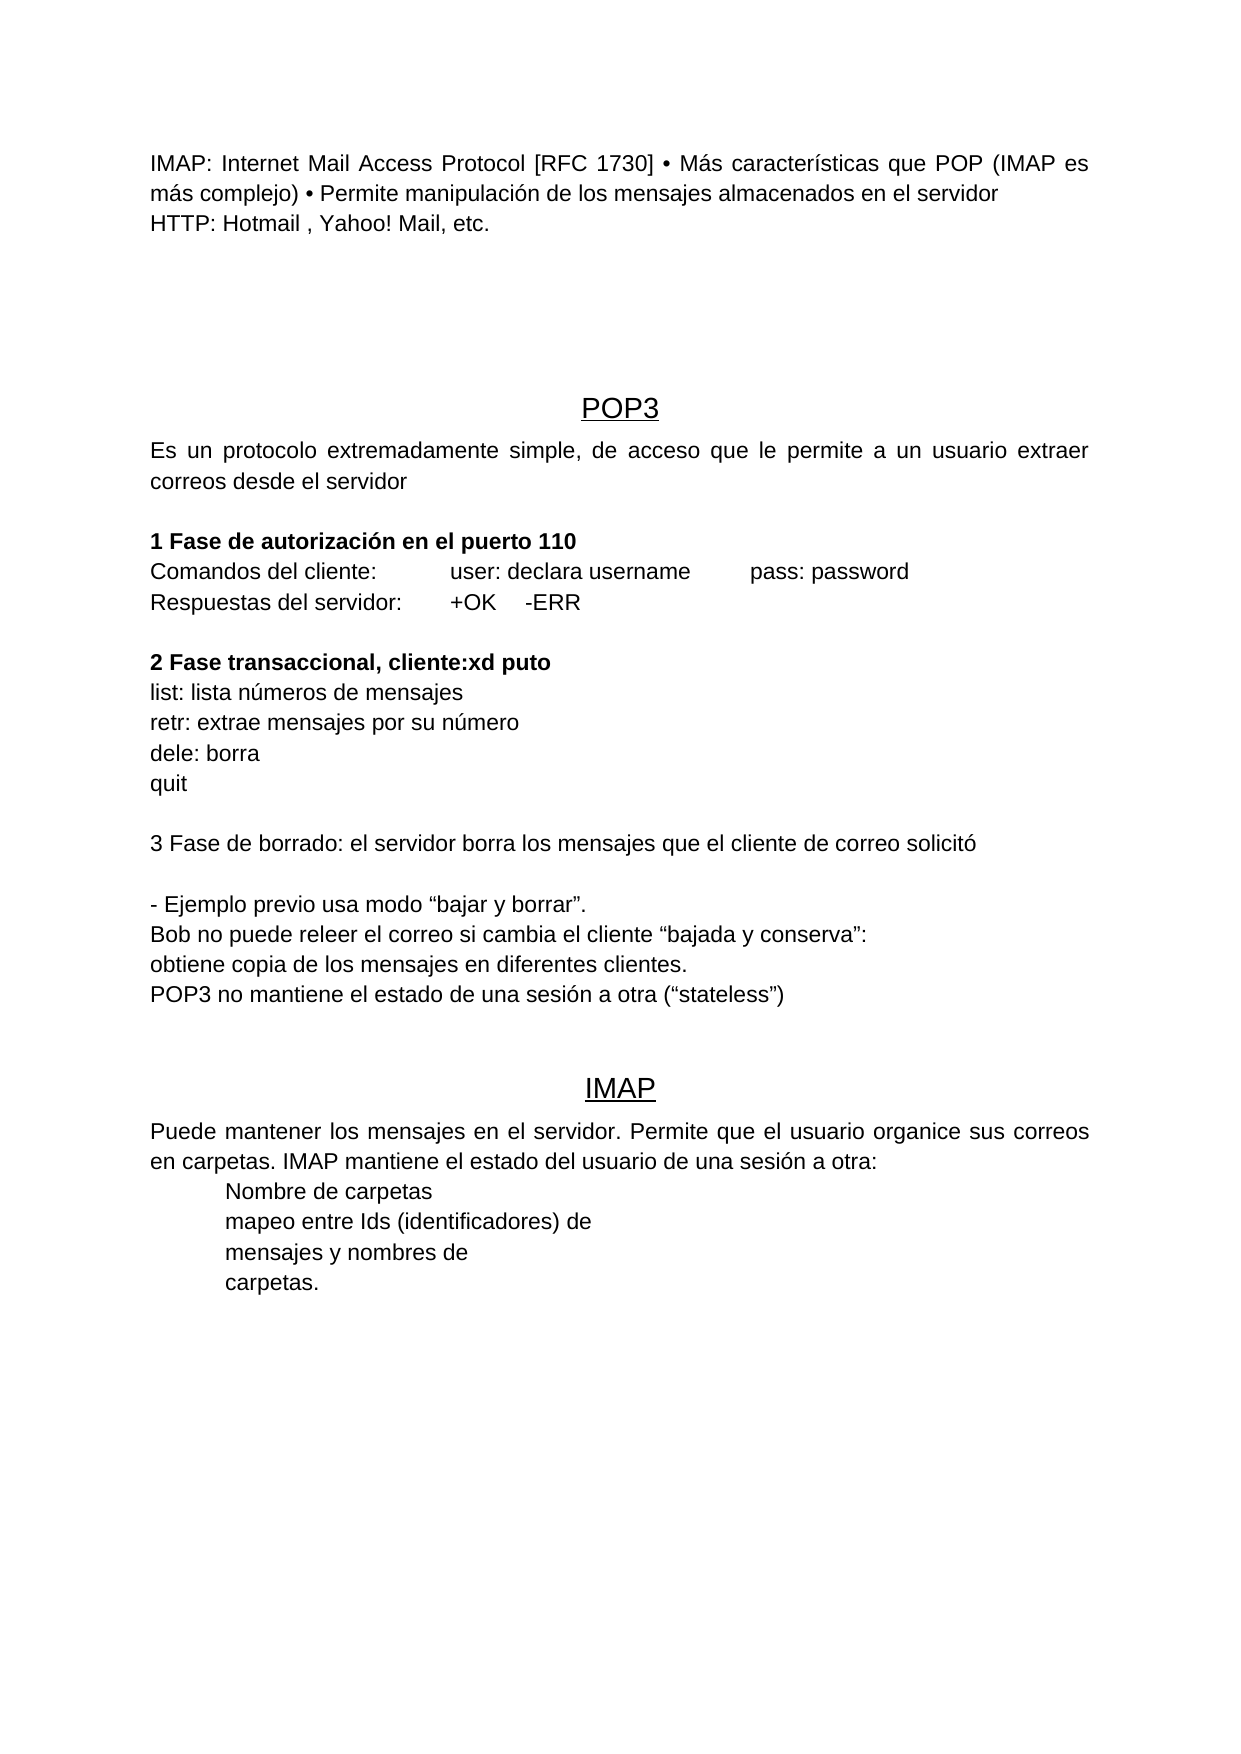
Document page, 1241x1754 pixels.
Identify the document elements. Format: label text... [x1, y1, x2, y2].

subtitle POP3 [150, 391, 1090, 424]
text quit [150, 770, 1090, 796]
text list: lista números de mensajes [150, 679, 1090, 706]
subtitle IMAP [150, 1071, 1090, 1104]
text - Ejemplo previo usa modo “bajar y borrar”. [150, 891, 1090, 917]
text IMAP: Internet Mail Access Protocol [RFC 1730] • Más características que POP (IMAP es más complejo) • Permite manipulación de los mensajes almacenados en el servidor [150, 150, 1090, 207]
text 1 Fase de autorización en el puerto 110 [150, 528, 1090, 554]
text Bob no puede releer el correo si cambia el cliente “bajada y conserva”: [150, 921, 1090, 947]
text dele: borra [150, 739, 1090, 766]
text Comandos del cliente: user: declara username pass: password [150, 558, 1090, 585]
text 3 Fase de borrado: el servidor borra los mensajes que el cliente de correo solicitó [150, 830, 1090, 857]
text Nombre de carpetas [225, 1178, 1090, 1204]
text Es un protocolo extremadamente simple, de acceso que le permite a un usuario extraer correos desde el servidor [150, 437, 1090, 494]
text POP3 no mantiene el estado de una sesión a otra (“stateless”) [150, 981, 1090, 1008]
text Puede mantener los mensajes en el servidor. Permite que el usuario organice sus correos en carpetas. IMAP mantiene el estado del usuario de una sesión a otra: [150, 1118, 1090, 1174]
text mensajes y nombres de [225, 1238, 1090, 1265]
text obtiene copia de los mensajes en diferentes clientes. [150, 951, 1090, 977]
text retr: extrae mensajes por su número [150, 709, 1090, 736]
text 2 Fase transaccional, cliente:xd puto [150, 649, 1090, 675]
text carpetas. [225, 1269, 1090, 1295]
text mapeo entre Ids (identificadores) de [225, 1208, 1090, 1235]
text HTTP: Hotmail , Yahoo! Mail, etc. [150, 210, 1090, 237]
text Respuestas del servidor: +OK -ERR [150, 588, 1090, 615]
